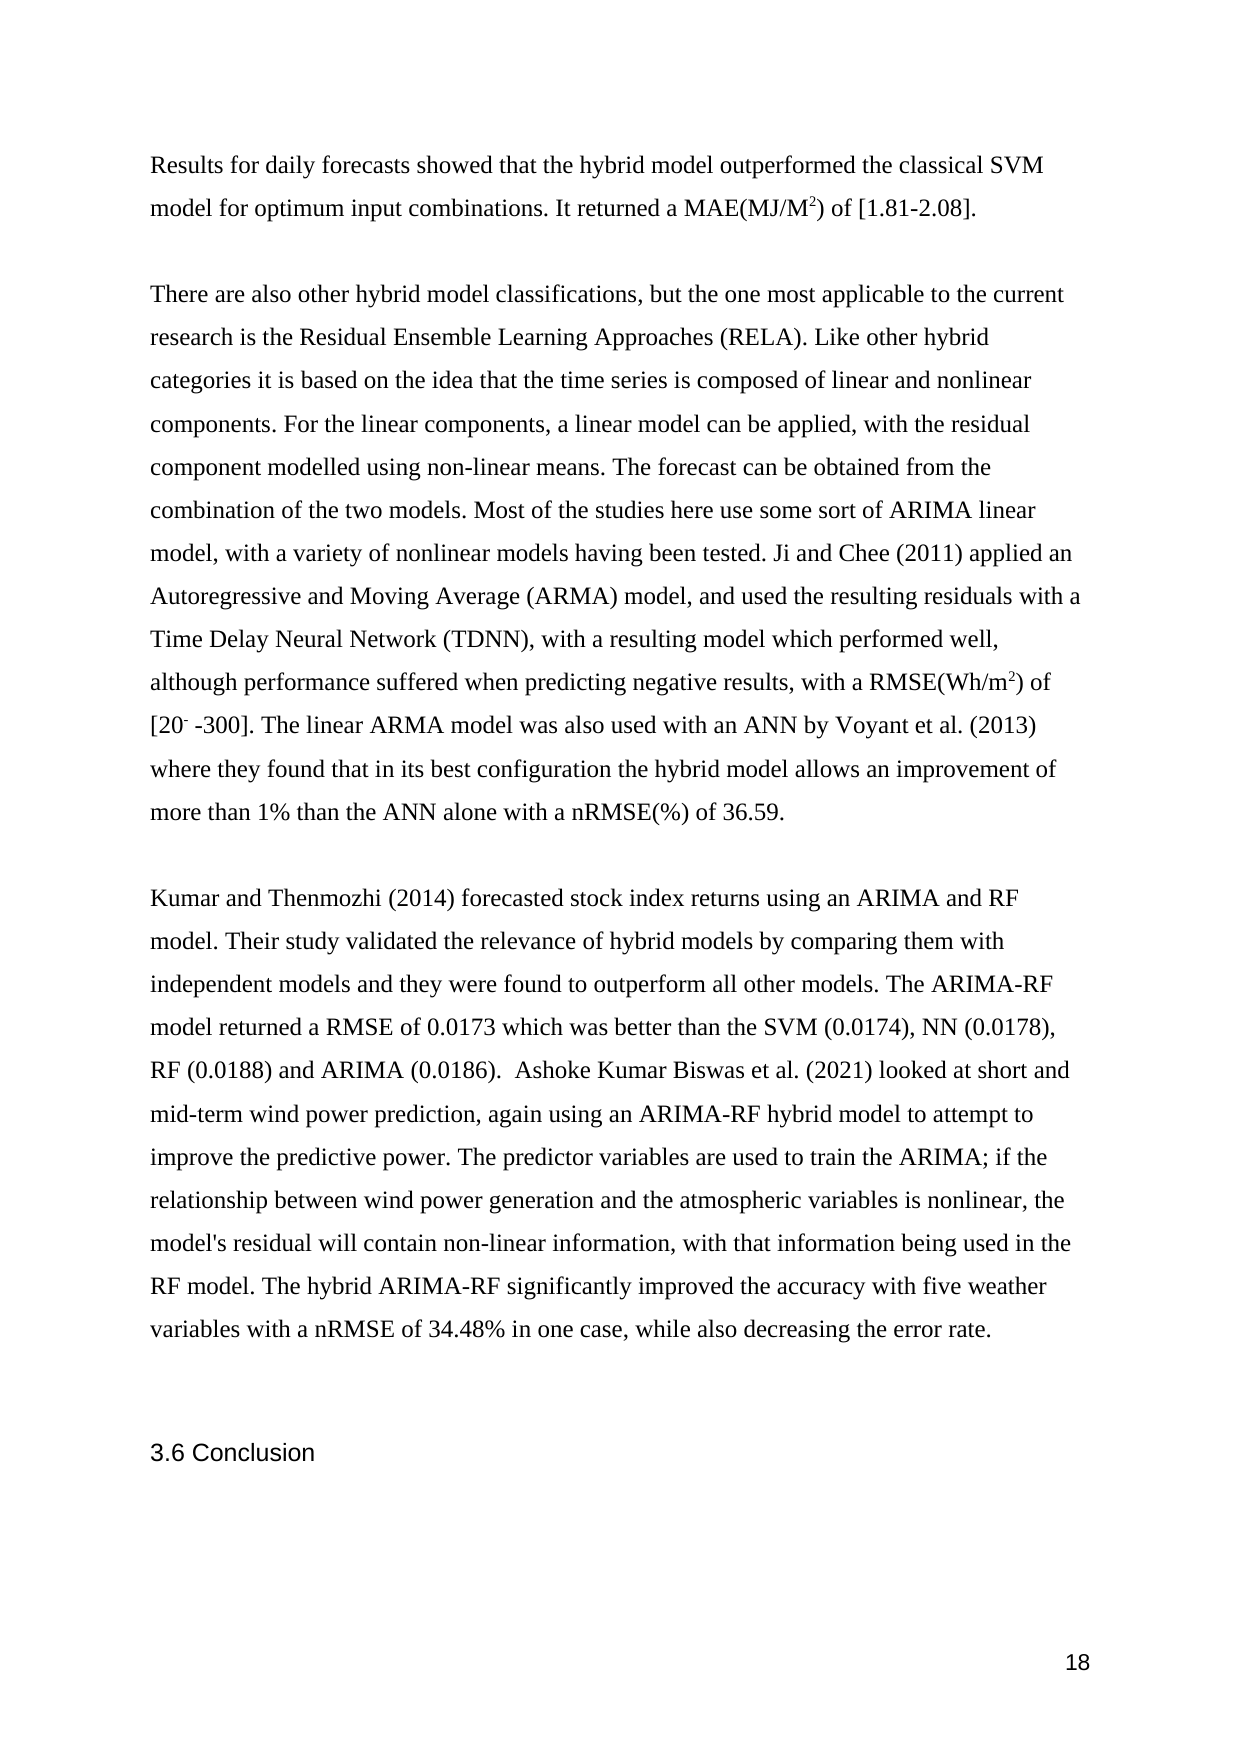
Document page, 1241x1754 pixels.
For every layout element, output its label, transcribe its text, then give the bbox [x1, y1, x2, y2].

text There are also other hybrid model classifications, but the one most applicable to the current research is the Residual Ensemble Learning Approaches (RELA). Like other hybrid categories it is based on the idea that the time series is composed of linear and nonlinear components. For the linear components, a linear model can be applied, with the residual component modelled using non-linear means. The forecast can be obtained from the combination of the two models. Most of the studies here use some sort of ARIMA linear model, with a variety of nonlinear models having been tested. Ji and Chee (2011) applied an Autoregressive and Moving Average (ARMA) model, and used the resulting residuals with a Time Delay Neural Network (TDNN), with a resulting model which performed well, although performance suffered when predicting negative results, with a RMSE(Wh/m2) of [20- -300]. The linear ARMA model was also used with an ANN by Voyant et al. (2013) where they found that in its best configuration the hybrid model allows an improvement of more than 1% than the ANN alone with a nRMSE(%) of 36.59. [150, 279, 1090, 826]
text Kumar and Thenmozhi (2014) forecasted stock index returns using an ARIMA and RF model. Their study validated the relevance of hybrid models by comparing them with independent models and they were found to outperform all other models. The ARIMA-RF model returned a RMSE of 0.0173 which was better than the SVM (0.0174), NN (0.0178), RF (0.0188) and ARIMA (0.0186). Ashoke Kumar Biswas et al. (2021) looked at short and mid-term wind power prediction, again using an ARIMA-RF hybrid model to attempt to improve the predictive power. The predictor variables are used to train the ARIMA; if the relationship between wind power generation and the atmospheric variables is nonlinear, the model's residual will contain non-linear information, with that information being used in the RF model. The hybrid ARIMA-RF significantly improved the accuracy with five weather variables with a nRMSE of 34.48% in one case, while also decreasing the error rate. [150, 883, 1090, 1343]
subtitle 3.6 Conclusion [150, 1438, 1090, 1467]
